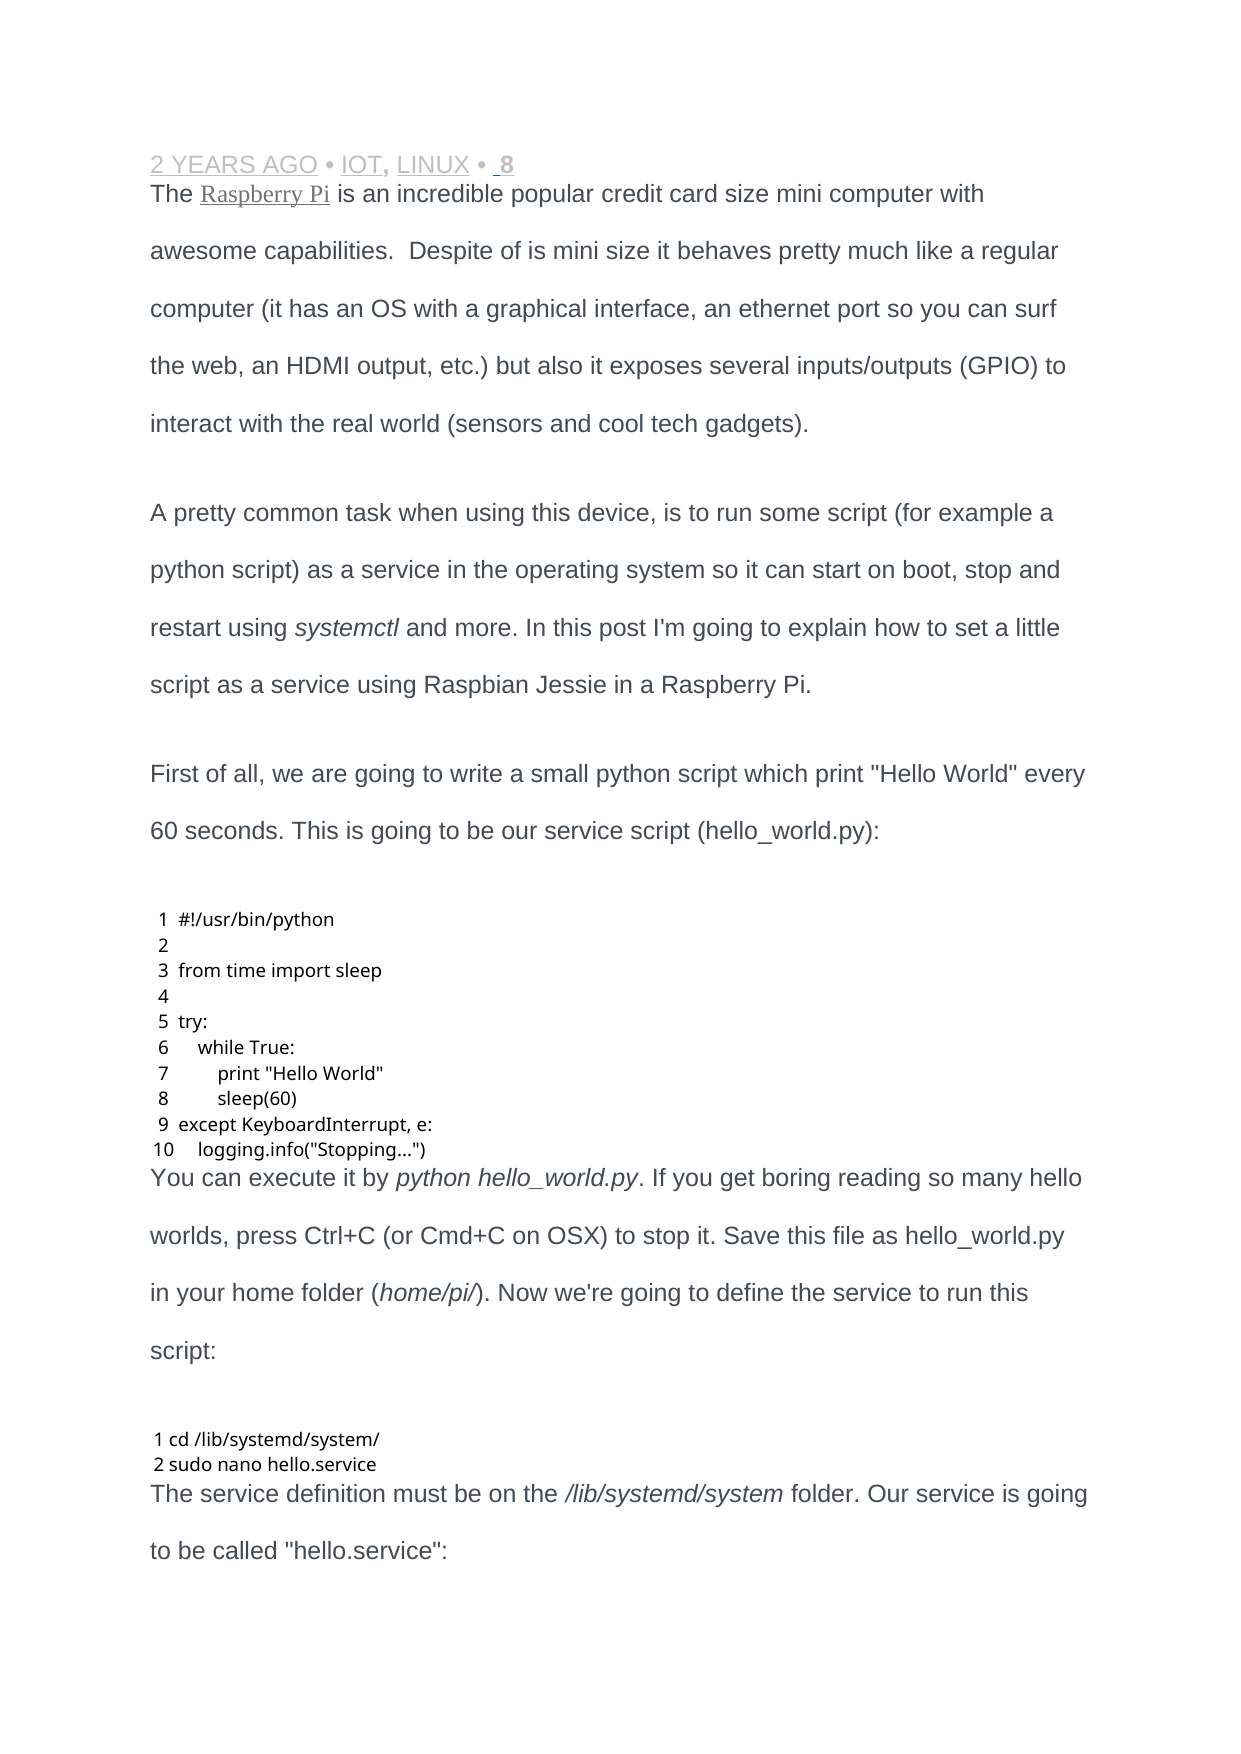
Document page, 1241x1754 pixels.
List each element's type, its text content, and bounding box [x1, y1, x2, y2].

text 2 YEARS AGO • IOT, LINUX • 8 [150, 150, 1090, 179]
table_header 1 2 3 4 5 6 7 8 9 10 [150, 905, 177, 1163]
table_header 1 2 [150, 1425, 167, 1479]
text The service definition must be on the /lib/systemd/system folder. Our service is going to be called "hello.service": [150, 1479, 1090, 1565]
text First of all, we are going to write a small python script which print "Hello World" every 60 seconds. This is going to be our service script (hello_world.py): [150, 759, 1090, 845]
text A pretty common task when using this device, is to run some script (for example a python script) as a service in the operating system so it can start on boot, stop and restart using systemctl and more. In this post I'm going to explain how to set a little script as a service using Raspbian Jessie in a Raspberry Pi. [150, 498, 1090, 699]
text You can execute it by python hello_world.py. If you get boring reading so many hello worlds, press Ctrl+C (or Cmd+C on OSX) to stop it. Save this file as hello_world.py in your home folder (home/pi/). Now we're going to define the service to run this script: [150, 1163, 1090, 1365]
table_header #!/usr/bin/python from time import sleep try: while True: print "Hello World" sleep(60) except KeyboardInterrupt, e: logging.info("Stopping...") [177, 905, 1089, 1163]
text The Raspberry Pi is an incredible popular credit card size mini computer with awesome capabilities. Despite of is mini size it behaves pretty much like a regular computer (it has an OS with a graphical interface, an ethernet port so you can surf the web, an HDMI output, etc.) but also it exposes several inputs/outputs (GPIO) to interact with the real world (sensors and cool tech gadgets). [150, 179, 1090, 438]
table_header cd /lib/systemd/system/ sudo nano hello.service [167, 1425, 1089, 1479]
